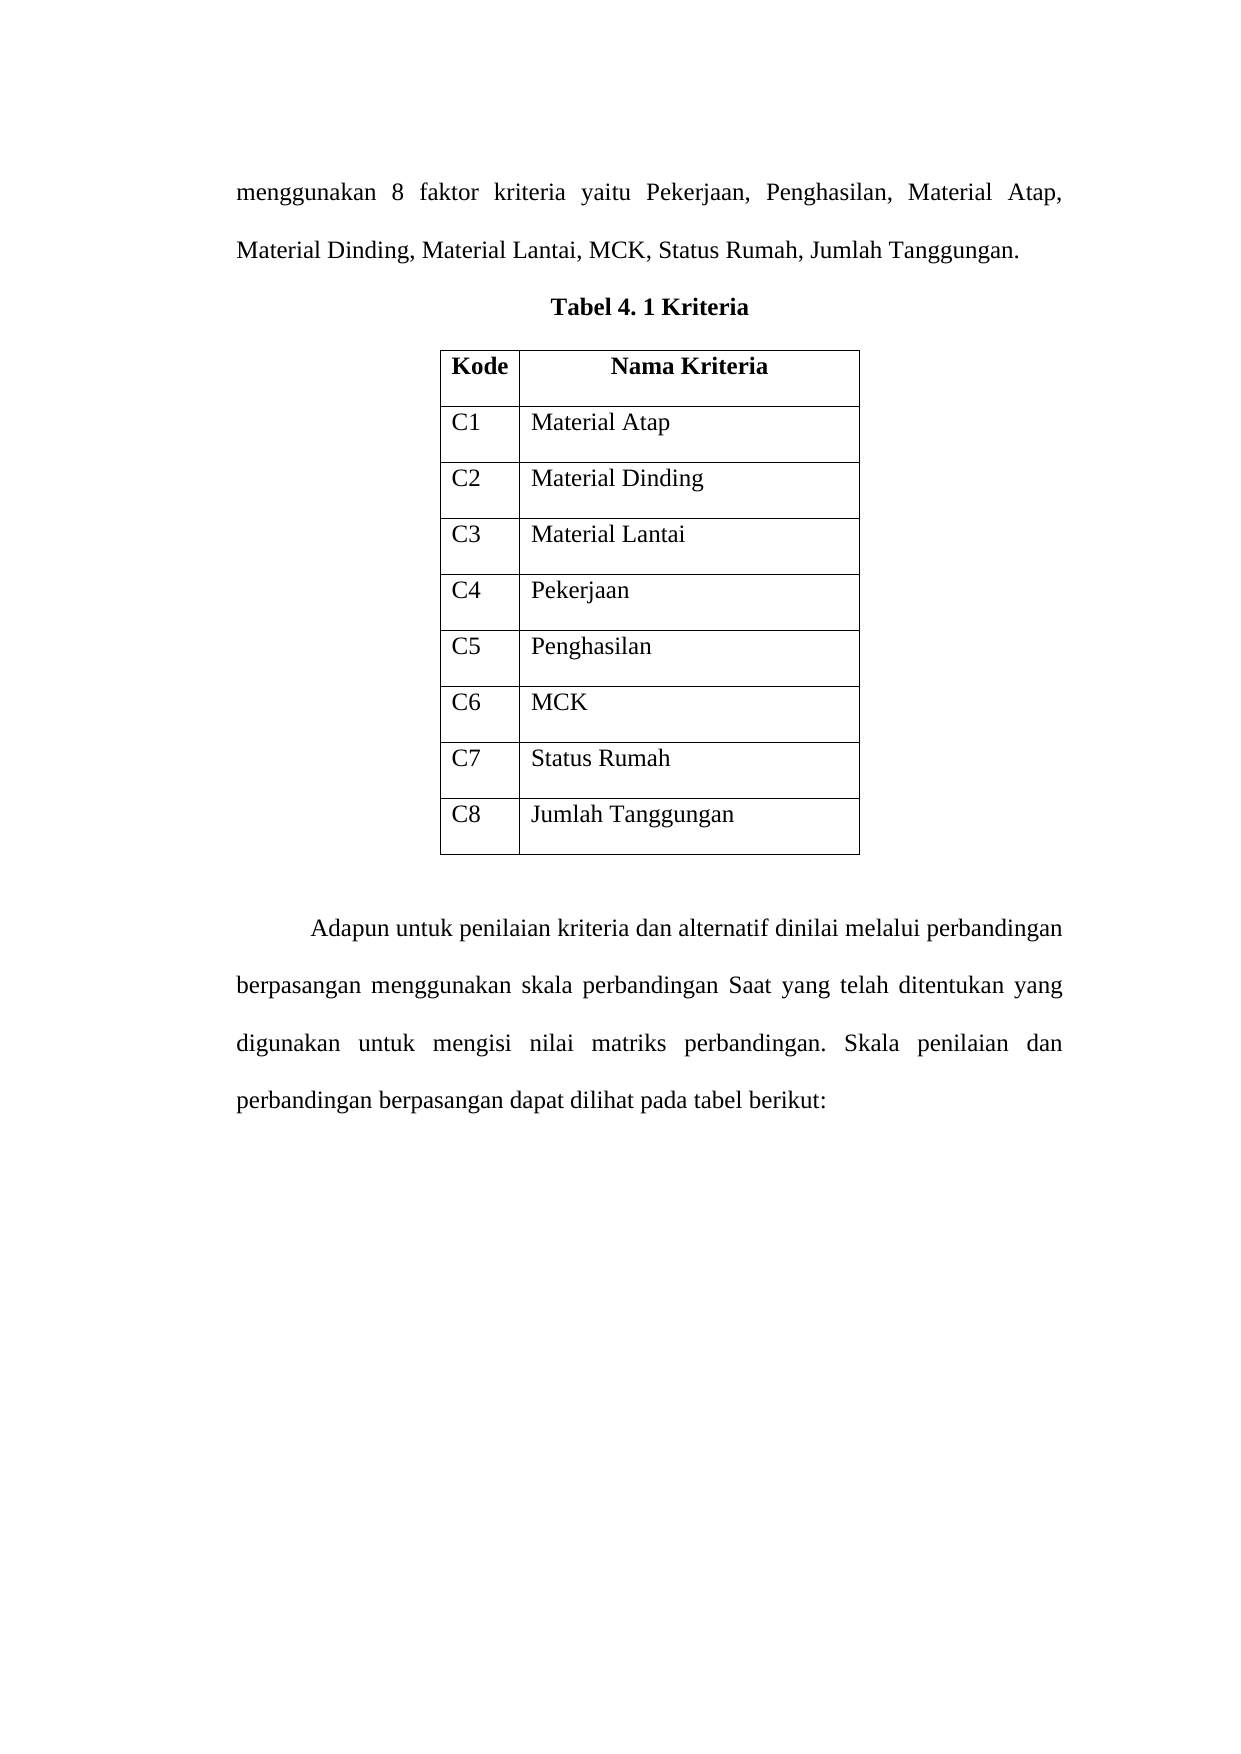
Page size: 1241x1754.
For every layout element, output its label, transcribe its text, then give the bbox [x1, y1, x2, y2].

table_cell Pekerjaan [520, 575, 859, 630]
table_header Kode [441, 351, 519, 406]
table_cell C8 [441, 799, 519, 854]
table_cell Material Dinding [520, 463, 859, 518]
table_cell Penghasilan [520, 631, 859, 686]
table_cell C1 [441, 407, 519, 462]
table_cell C2 [441, 463, 519, 518]
table_cell C5 [441, 631, 519, 686]
table_cell MCK [520, 687, 859, 742]
table_header Nama Kriteria [520, 351, 859, 406]
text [236, 177, 1063, 263]
table_cell C6 [441, 687, 519, 742]
text Tabel 4. 1 Kriteria [236, 292, 1063, 321]
table_cell C4 [441, 575, 519, 630]
table_cell Jumlah Tanggungan [520, 799, 859, 854]
table_cell Status Rumah [520, 743, 859, 798]
text Adapun untuk penilaian kriteria dan alternatif dinilai melalui perbandingan berpasangan menggunakan skala perbandingan Saat yang telah ditentukan yang digunakan untuk mengisi nilai matriks perbandingan. Skala penilaian dan perbandingan berpasangan dapat dilihat pada tabel berikut: [236, 913, 1063, 1114]
table_cell C3 [441, 519, 519, 574]
table_cell Material Atap [520, 407, 859, 462]
table_cell C7 [441, 743, 519, 798]
table_cell Material Lantai [520, 519, 859, 574]
